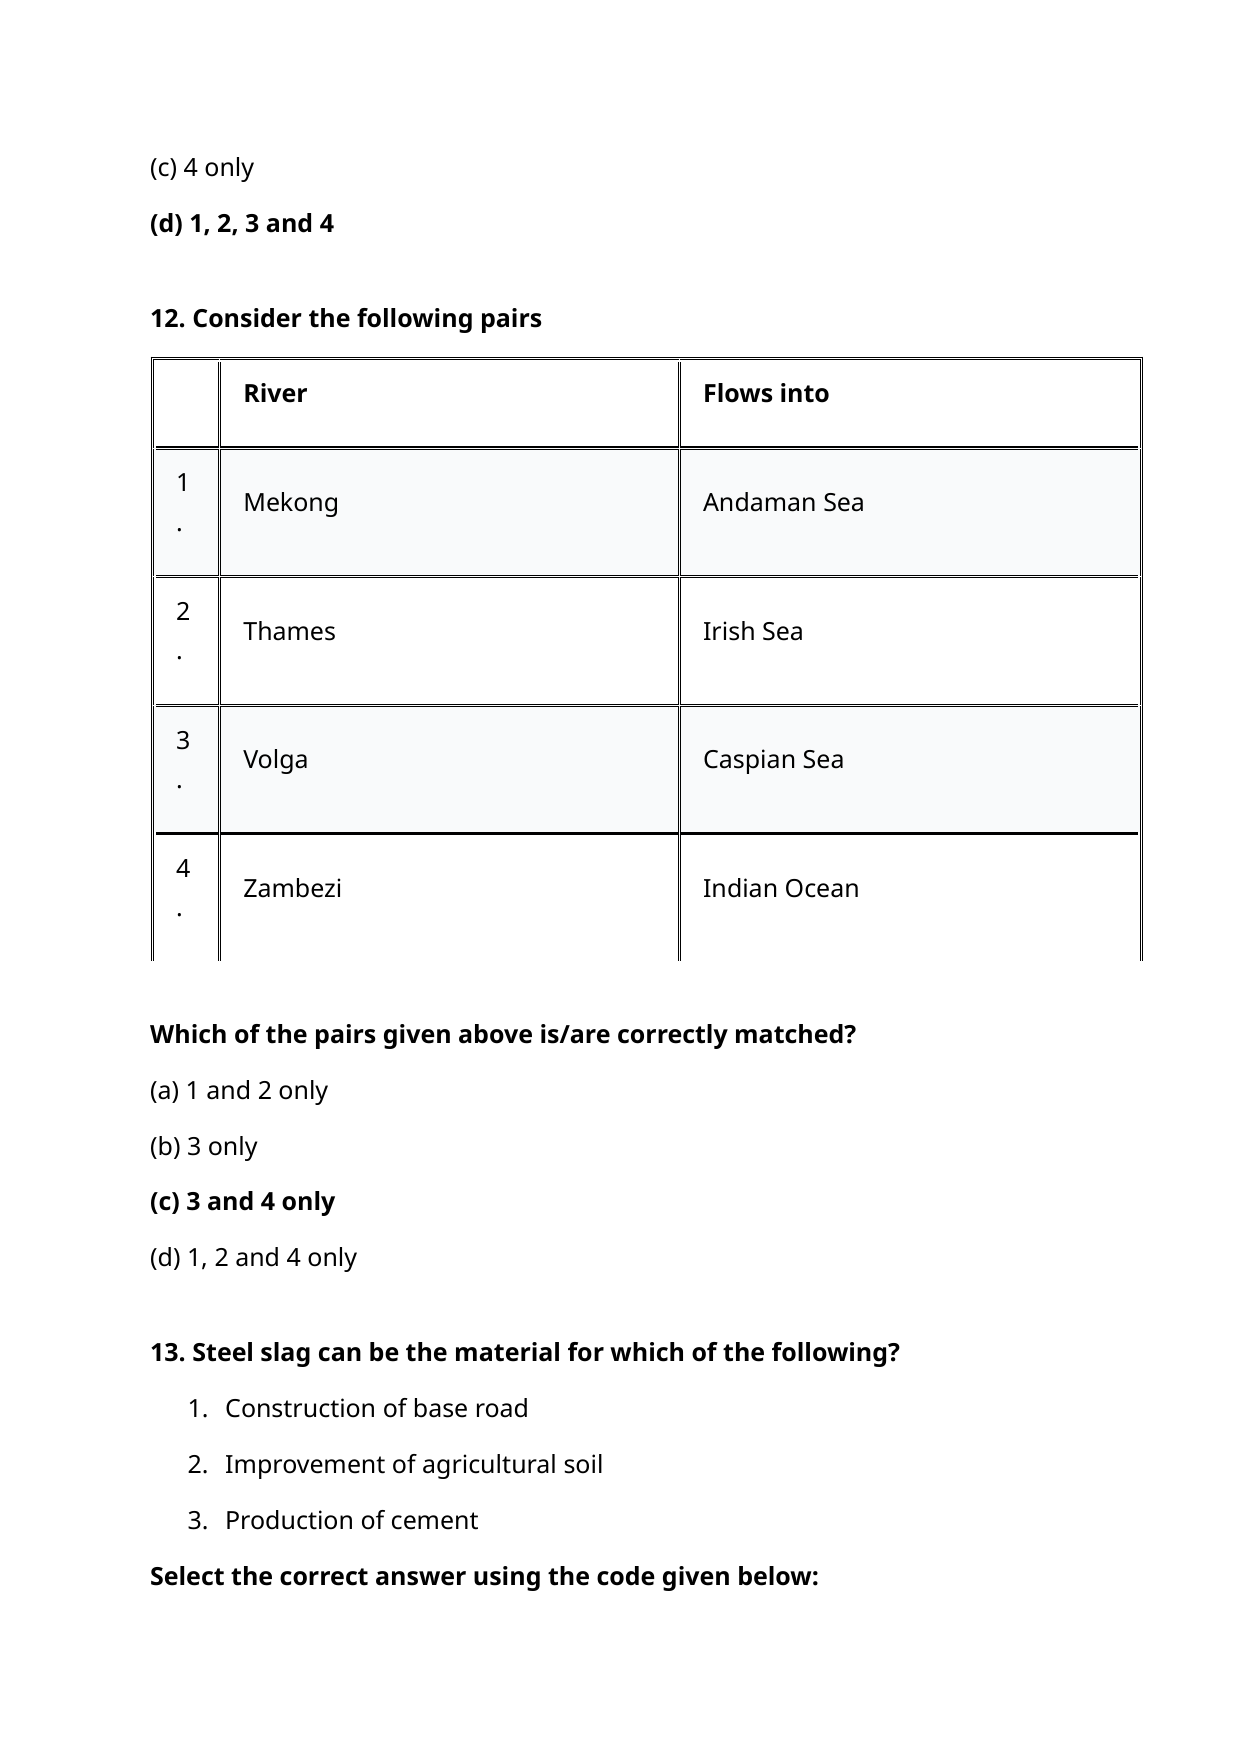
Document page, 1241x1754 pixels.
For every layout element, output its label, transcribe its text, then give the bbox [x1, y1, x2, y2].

text (c) 3 and 4 only [150, 1184, 1090, 1218]
table_cell Thames [221, 578, 678, 703]
list Production of cement [187, 1502, 1090, 1536]
text Which of the pairs given above is/are correctly matched? [150, 1017, 1090, 1051]
table_cell 1. [154, 446, 218, 575]
text (c) 4 only [150, 150, 1090, 184]
table_cell 4. [154, 832, 218, 961]
table_cell Zambezi [221, 835, 678, 961]
table_cell Andaman Sea [681, 446, 1140, 575]
table_header [154, 360, 219, 446]
list Construction of base road [187, 1391, 1090, 1425]
table_cell Volga [221, 707, 678, 832]
table_cell 2. [152, 575, 219, 703]
text (d) 1, 2, 3 and 4 [150, 206, 1090, 240]
text (b) 3 only [150, 1128, 1090, 1162]
text (a) 1 and 2 only [150, 1072, 1090, 1106]
table_cell Indian Ocean [681, 832, 1140, 961]
table_cell Irish Sea [680, 575, 1141, 703]
text 12. Consider the following pairs [150, 262, 1090, 335]
text (d) 1, 2 and 4 only [150, 1240, 1090, 1274]
table_header Flows into [680, 360, 1140, 446]
text 13. Steel slag can be the material for which of the following? [150, 1296, 1090, 1369]
table_cell 3. [154, 704, 218, 832]
table_header River [220, 360, 679, 446]
table_cell Caspian Sea [681, 704, 1140, 832]
text Select the correct answer using the code given below: [150, 1558, 1090, 1592]
table_cell Mekong [221, 450, 678, 575]
list Improvement of agricultural soil [187, 1447, 1090, 1481]
